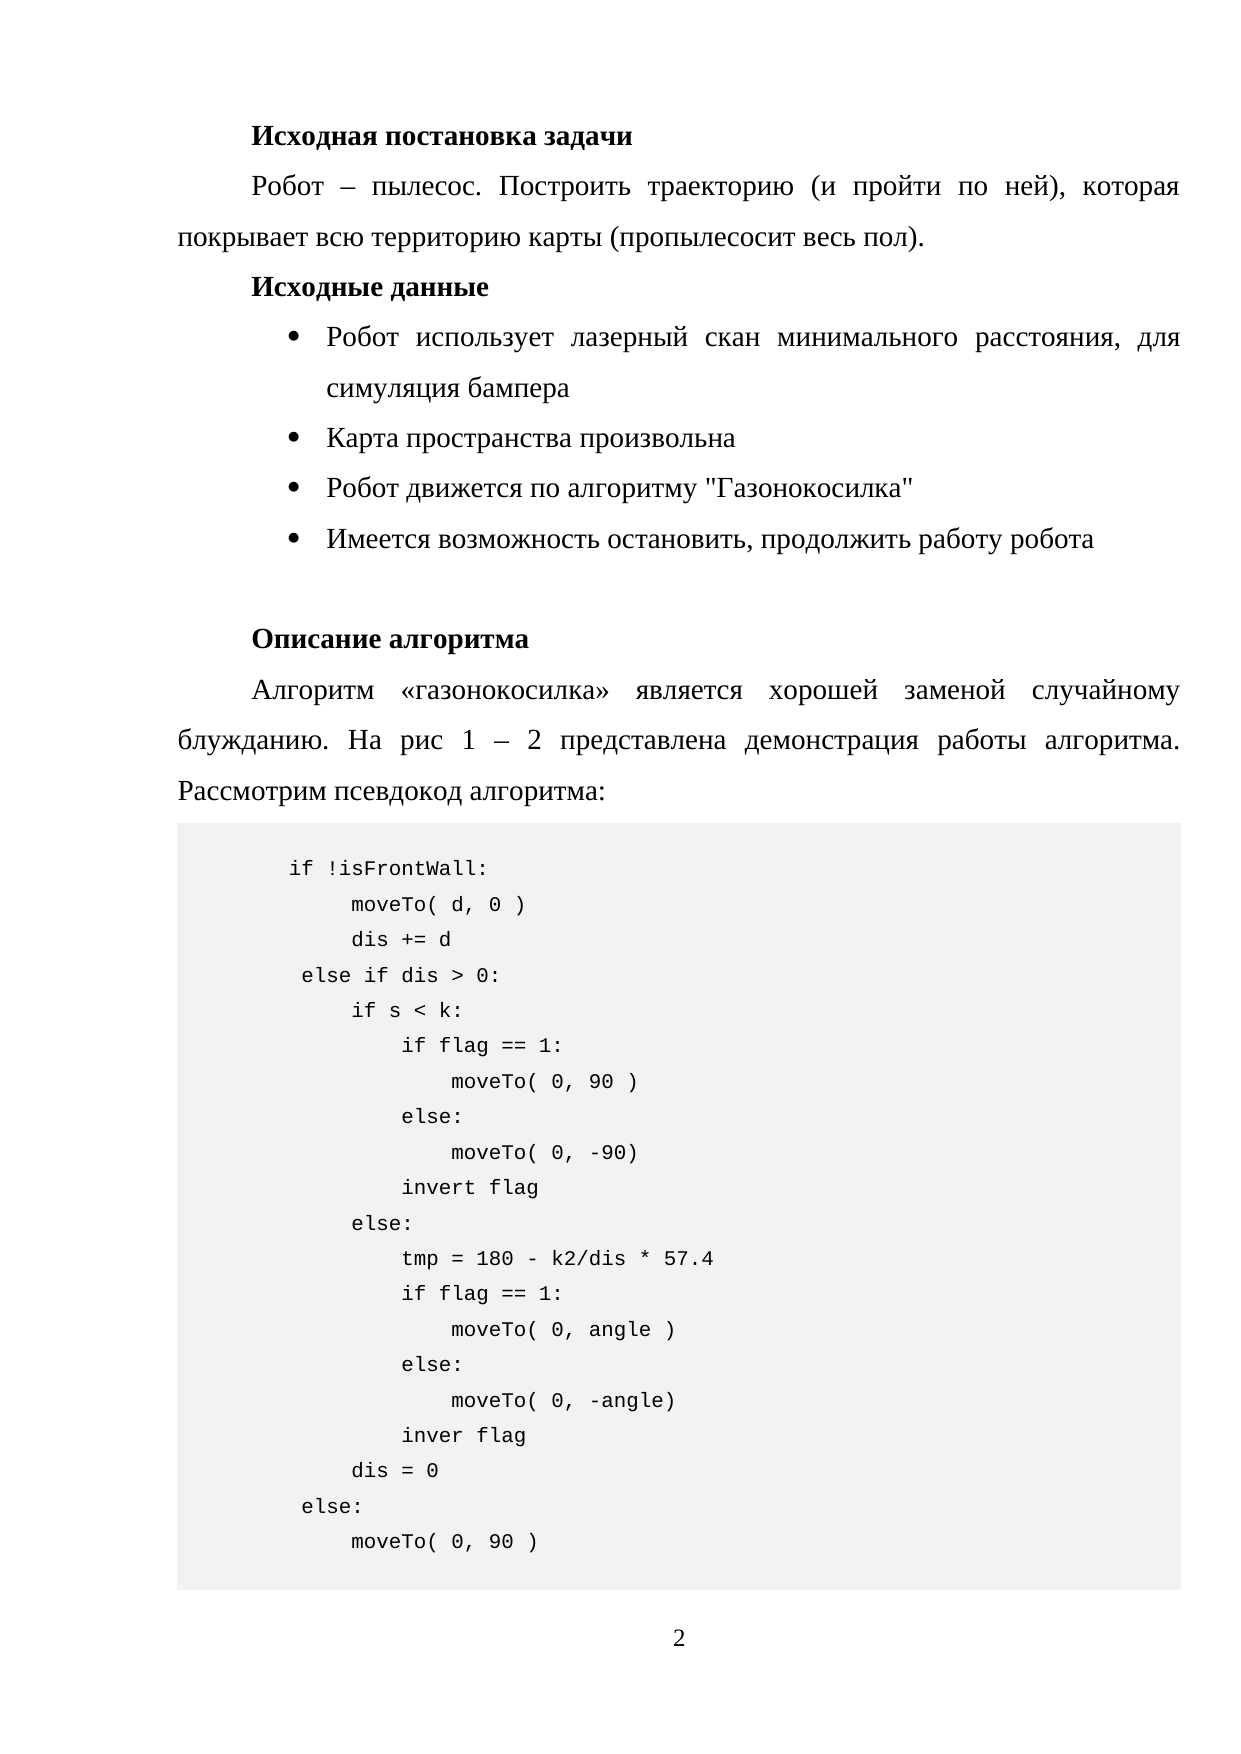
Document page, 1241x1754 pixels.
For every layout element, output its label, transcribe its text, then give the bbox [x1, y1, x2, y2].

text else: [177, 1354, 1181, 1378]
text moveTo( 0, -angle) [177, 1389, 1181, 1413]
text if !isFrontWall: [177, 858, 1181, 882]
text if flag == 1: [177, 1283, 1181, 1307]
text else: [177, 1212, 1181, 1236]
text moveTo( 0, angle ) [177, 1319, 1181, 1342]
list Имеется возможность остановить, продолжить работу робота [288, 521, 1181, 554]
list Робот использует лазерный скан минимального расстояния, для симуляция бампера [288, 319, 1181, 403]
text if flag == 1: [177, 1035, 1181, 1059]
text else: [177, 1106, 1181, 1130]
text Исходная постановка задачи [177, 118, 1181, 152]
list Карта пространства произвольна [288, 420, 1181, 454]
text if s < k: [177, 1000, 1181, 1024]
text tmp = 180 - k2/dis * 57.4 [177, 1248, 1181, 1272]
text dis += d [177, 929, 1181, 953]
text moveTo( 0, 90 ) [177, 1071, 1181, 1094]
text Робот – пылесос. Построить траекторию (и пройти по ней), которая покрывает всю территорию карты (пропылесосит весь пол). [177, 168, 1181, 252]
text else: [177, 1496, 1181, 1519]
text Алгоритм «газонокосилка» является хорошей заменой случайному блужданию. На рис 1 – 2 представлена демонстрация работы алгоритма. Рассмотрим псевдокод алгоритма: [177, 672, 1181, 806]
text else if dis > 0: [177, 964, 1181, 988]
text dis = 0 [177, 1460, 1181, 1484]
list Робот движется по алгоритму "Газонокосилка" [288, 471, 1181, 504]
text inver flag [177, 1425, 1181, 1449]
text moveTo( d, 0 ) [177, 894, 1181, 917]
text Описание алгоритма [177, 622, 1181, 655]
text invert flag [177, 1177, 1181, 1201]
text moveTo( 0, 90 ) [177, 1531, 1181, 1555]
text moveTo( 0, -90) [177, 1142, 1181, 1165]
text Исходные данные [177, 269, 1181, 303]
